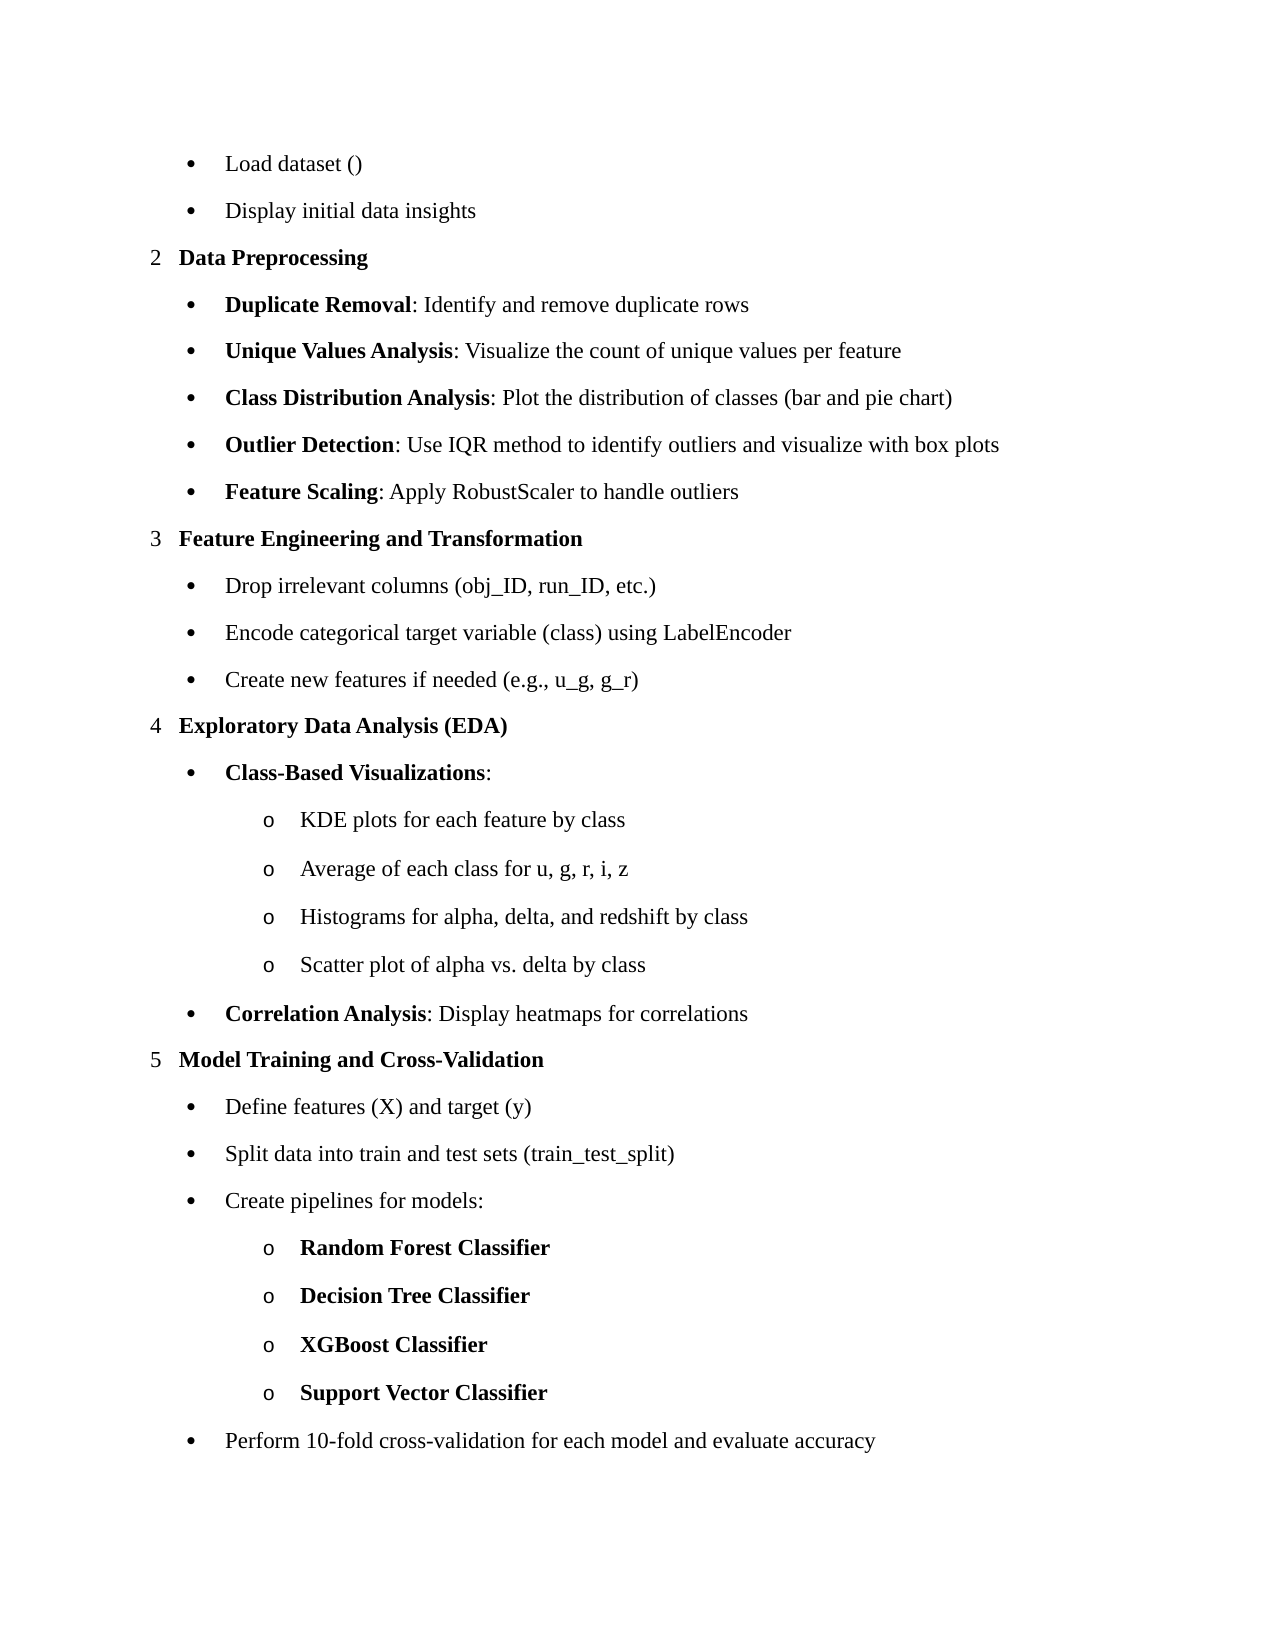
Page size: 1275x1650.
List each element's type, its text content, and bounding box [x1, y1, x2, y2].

list Scatter plot of alpha vs. delta by class [262, 951, 1125, 979]
list Unique Values Analysis: Visualize the count of unique values per feature [187, 337, 1125, 364]
list Decision Tree Classifier [262, 1282, 1125, 1310]
list KDE plots for each feature by class [262, 806, 1125, 834]
list Duplicate Removal: Identify and remove duplicate rows [187, 291, 1125, 317]
text 3 Feature Engineering and Transformation [150, 525, 1125, 551]
list Load dataset () [187, 150, 1125, 176]
text 5 Model Training and Cross-Validation [150, 1046, 1125, 1073]
list Random Forest Classifier [262, 1234, 1125, 1262]
list Create pipelines for models: [187, 1187, 1125, 1213]
list Create new features if needed (e.g., u_g, g_r) [187, 666, 1125, 692]
list Correlation Analysis: Display heatmaps for correlations [187, 999, 1125, 1026]
list Perform 10-fold cross-validation for each model and evaluate accuracy [187, 1427, 1125, 1454]
list Average of each class for u, g, r, i, z [262, 854, 1125, 882]
list Class-Based Visualizations: [187, 759, 1125, 786]
list Display initial data insights [187, 197, 1125, 223]
list Outlier Detection: Use IQR method to identify outliers and visualize with box plots [187, 431, 1125, 458]
list Histograms for alpha, delta, and redshift by class [262, 903, 1125, 931]
list Encode categorical target variable (class) using LabelEncoder [187, 619, 1125, 645]
list Drop irrelevant columns (obj_ID, run_ID, etc.) [187, 572, 1125, 598]
text 2 Data Preprocessing [150, 244, 1125, 270]
list Feature Scaling: Apply RobustScaler to handle outliers [187, 478, 1125, 504]
list Class Distribution Analysis: Plot the distribution of classes (bar and pie chart) [187, 384, 1125, 411]
list Split data into train and test sets (train_test_split) [187, 1140, 1125, 1167]
text 4 Exploratory Data Analysis (EDA) [150, 712, 1125, 739]
list XGBoost Classifier [262, 1331, 1125, 1358]
list Define features (X) and target (y) [187, 1093, 1125, 1120]
list Support Vector Classifier [262, 1379, 1125, 1407]
